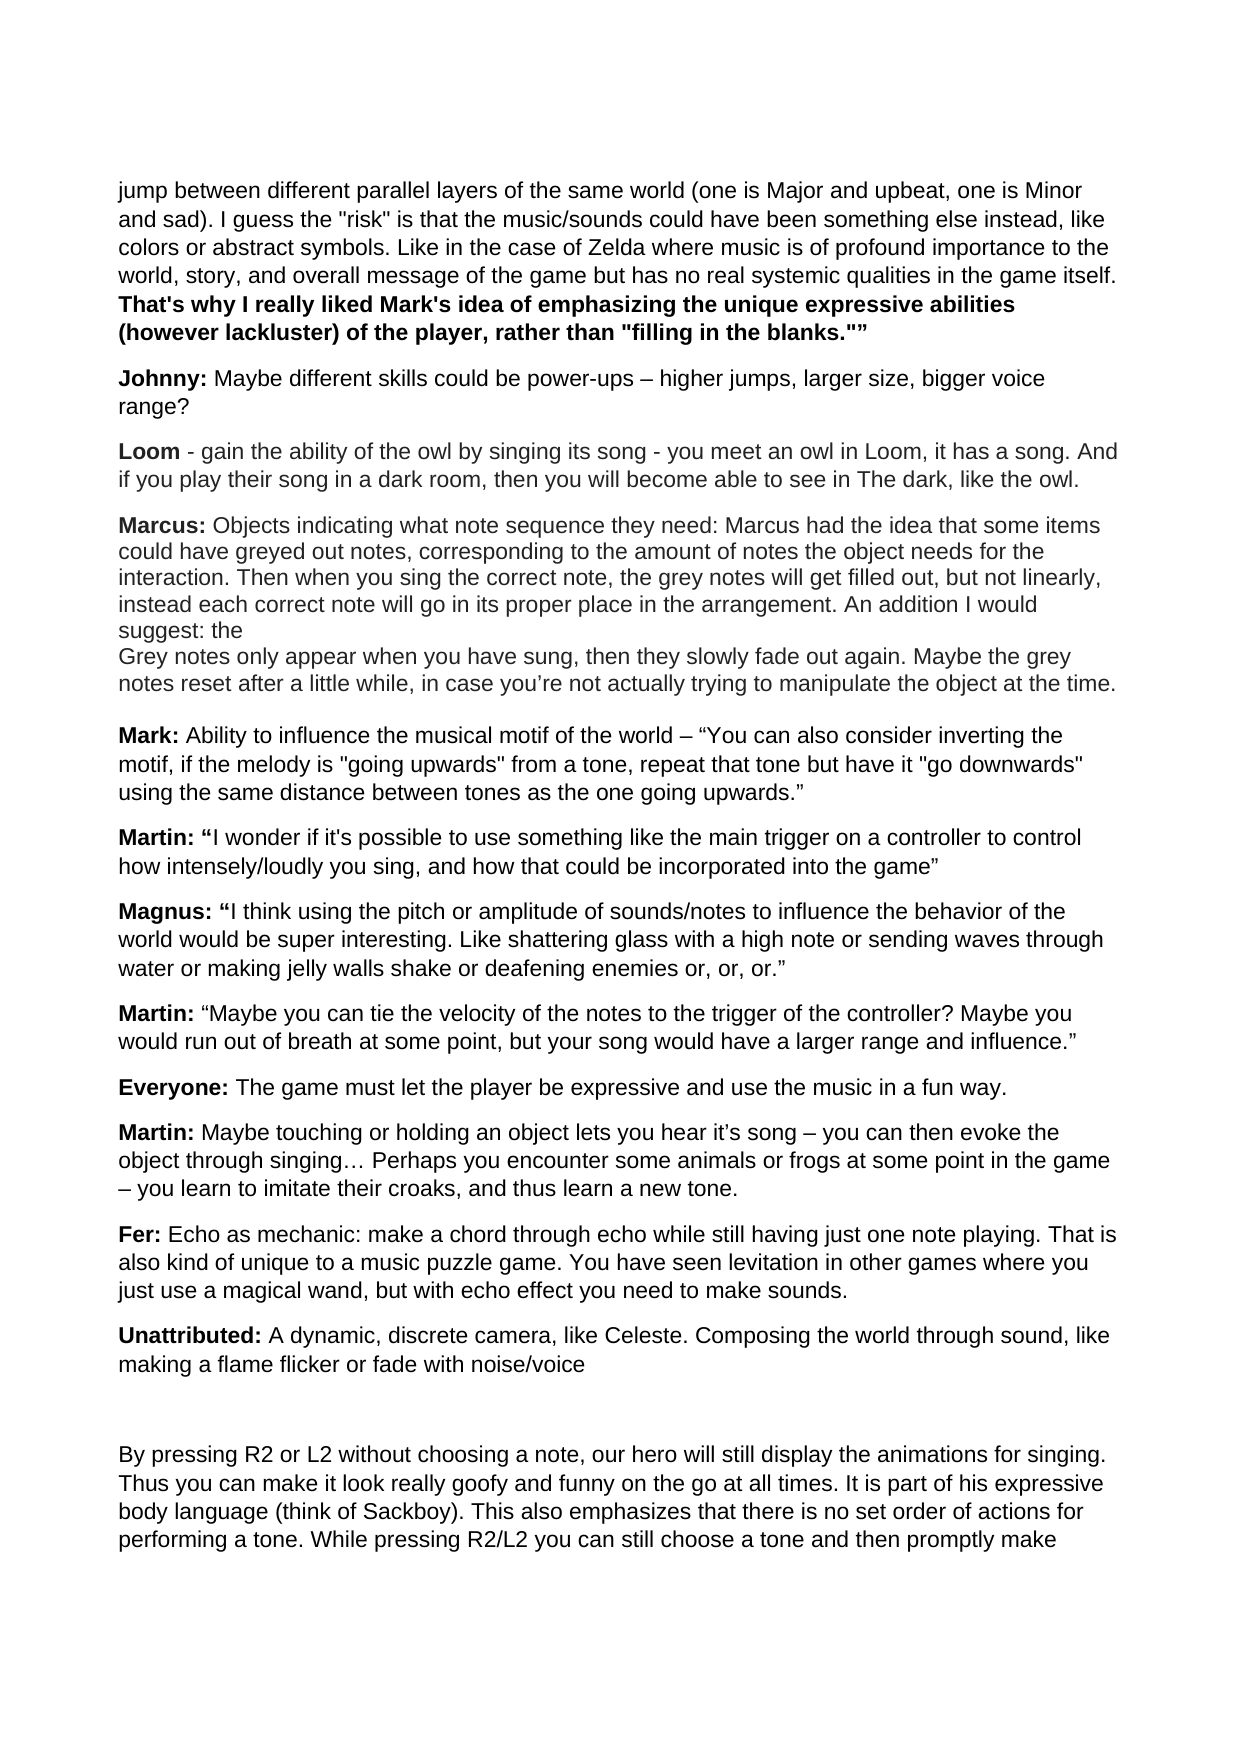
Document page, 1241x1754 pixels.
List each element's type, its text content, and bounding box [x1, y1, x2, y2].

text Fer: Echo as mechanic: make a chord through echo while still having just one note playing. That is also kind of unique to a music puzzle game. You have seen levitation in other games where you just use a magical wand, but with echo effect you need to make sounds. [118, 1221, 1122, 1304]
text Magnus: “I think using the pitch or amplitude of sounds/notes to influence the behavior of the world would be super interesting. Like shattering glass with a high note or sending waves through water or making jelly walls shake or deafening enemies or, or, or.” [118, 898, 1122, 981]
text Mark: Ability to influence the musical motif of the world – “You can also consider inverting the motif, if the melody is "going upwards" from a tone, repeat that tone but have it "go downwards" using the same distance between tones as the one going upwards.” [118, 722, 1122, 806]
text Johnny: Maybe different skills could be power-ups – higher jumps, larger size, bigger voice range? [118, 364, 1122, 419]
text Unattributed: A dynamic, discrete camera, like Celeste. Composing the world through sound, like making a flame flicker or fade with noise/voice [118, 1322, 1122, 1377]
text Loom - gain the ability of the owl by singing its song - you meet an owl in Loom, it has a song. And if you play their song in a dark room, then you will become able to see in The dark, like the owl. [118, 438, 1122, 493]
text Martin: Maybe touching or holding an object lets you hear it’s song – you can then evoke the object through singing… Perhaps you encounter some animals or frogs at some point in the game – you learn to imitate their croaks, and thus learn a new tone. [118, 1118, 1122, 1202]
text Grey notes only appear when you have sung, then they slowly fade out again. Maybe the grey notes reset after a little while, in case you’re not actually trying to manipulate the object at the time. [118, 643, 1122, 696]
text Marcus: Objects indicating what note sequence they need: Marcus had the idea that some items could have greyed out notes, corresponding to the amount of notes the object needs for the interaction. Then when you sing the correct note, the grey notes will get filled out, but not linearly, instead each correct note will go in its proper place in the arrangement. An addition I would suggest: the [118, 512, 1122, 643]
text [118, 177, 1122, 346]
text Martin: “I wonder if it's possible to use something like the main trigger on a controller to control how intensely/loudly you sing, and how that could be incorporated into the game” [118, 824, 1122, 879]
text Martin: “Maybe you can tie the velocity of the notes to the trigger of the controller? Maybe you would run out of breath at some point, but your song would have a larger range and influence.” [118, 1000, 1122, 1055]
text Everyone: The game must let the player be expressive and use the music in a fun way. [118, 1073, 1122, 1100]
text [118, 1441, 1122, 1553]
